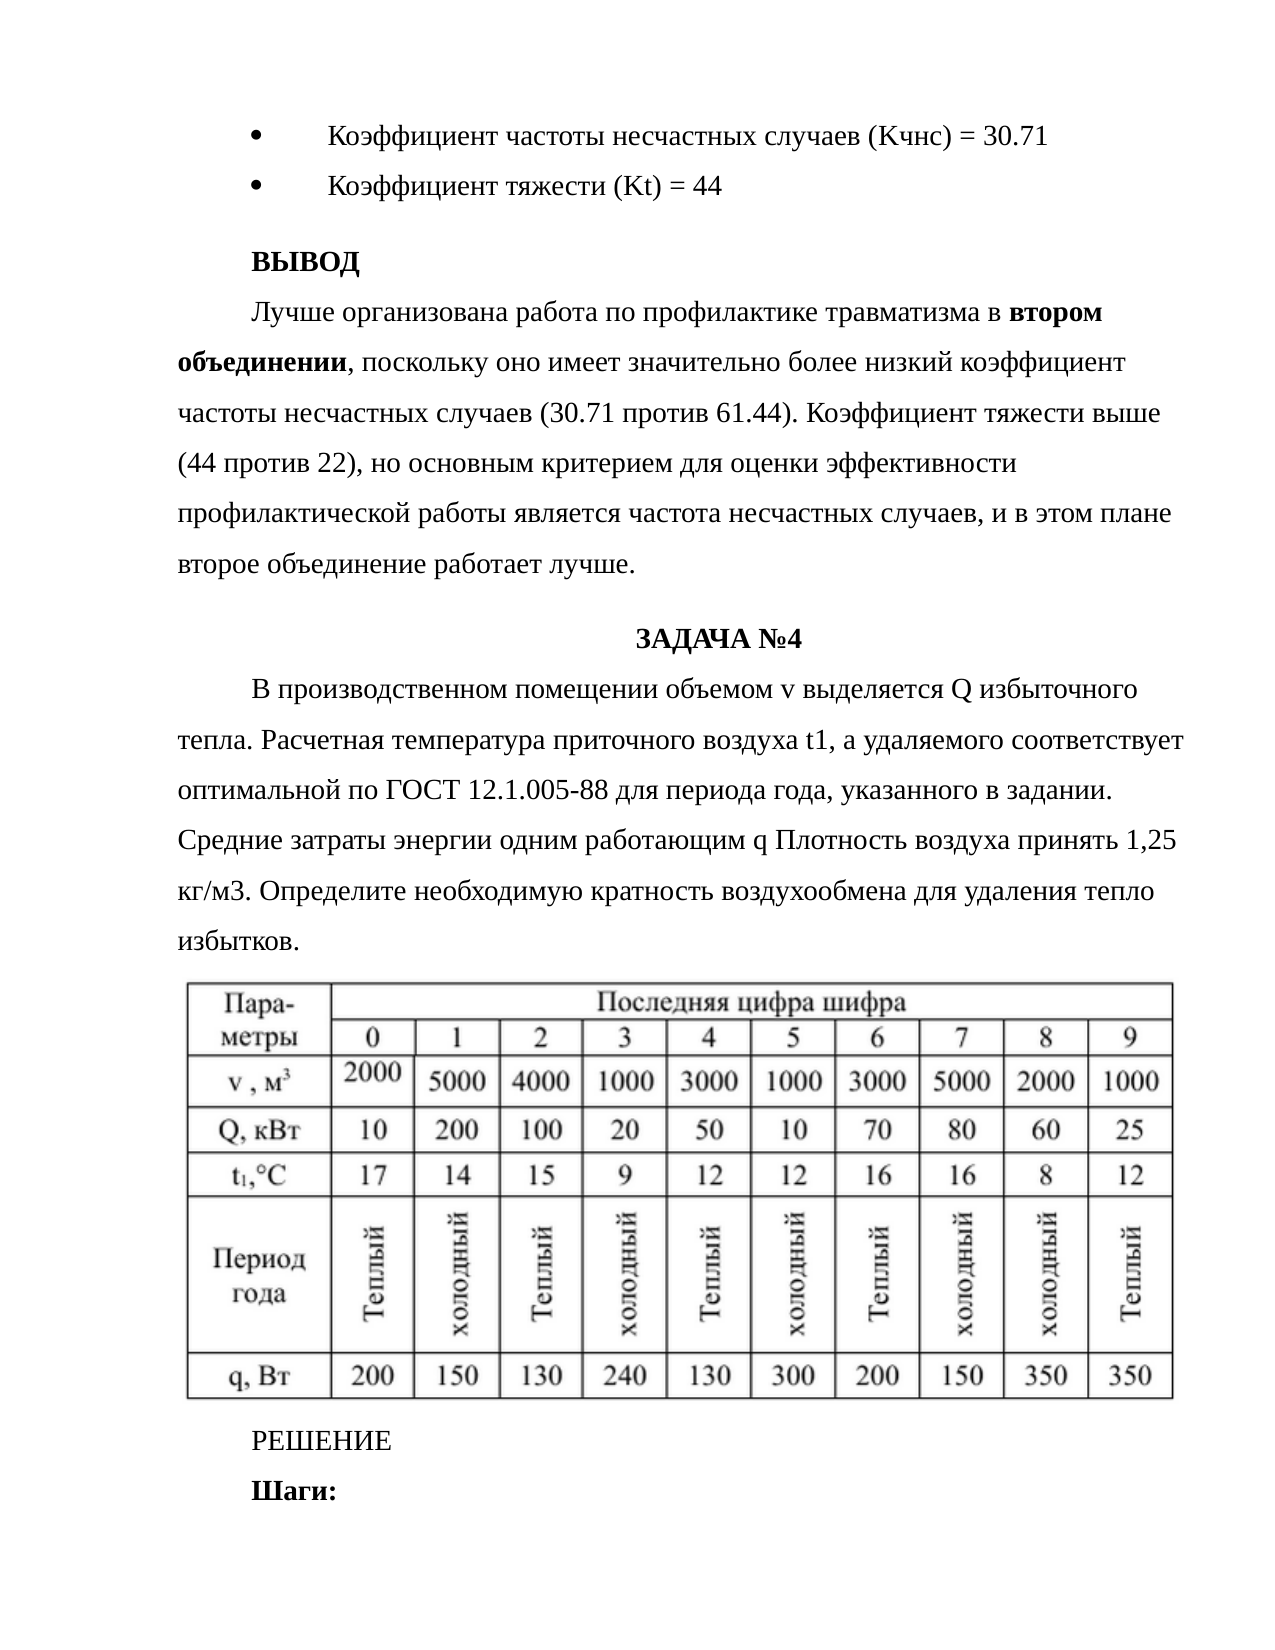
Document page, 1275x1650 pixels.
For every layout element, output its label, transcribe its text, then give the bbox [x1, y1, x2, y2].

picture [181, 973, 1183, 1407]
text РЕШЕНИЕ [177, 1423, 1186, 1457]
text Шаги: [177, 1473, 1186, 1507]
list Коэффициент тяжести (Kt) = 44 [177, 168, 1186, 202]
list Коэффициент частоты несчастных случаев (Kчнс) = 30.71 [177, 118, 1186, 152]
text В производственном помещении объемом v выделяется Q избыточного тепла. Расчетная температура приточного воздуха t1, a удаляемого соответствует оптимальной по ГОСТ 12.1.005-88 для периода года, указанного в задании. Средние затраты энергии одним работающим q Плотность воздуха принять 1,25 кг/м3. Определите необходимую кратность воздухообмена для удаления тепло избытков. [177, 671, 1186, 957]
subtitle ЗАДАЧА №4 [177, 621, 1186, 655]
text Лучше организована работа по профилактике травматизма в втором объединении, поскольку оно имеет значительно более низкий коэффициент частоты несчастных случаев (30.71 против 61.44). Коэффициент тяжести выше (44 против 22), но основным критерием для оценки эффективности профилактической работы является частота несчастных случаев, и в этом плане второе объединение работает лучше. [177, 294, 1186, 579]
text ВЫВОД [177, 244, 1186, 277]
